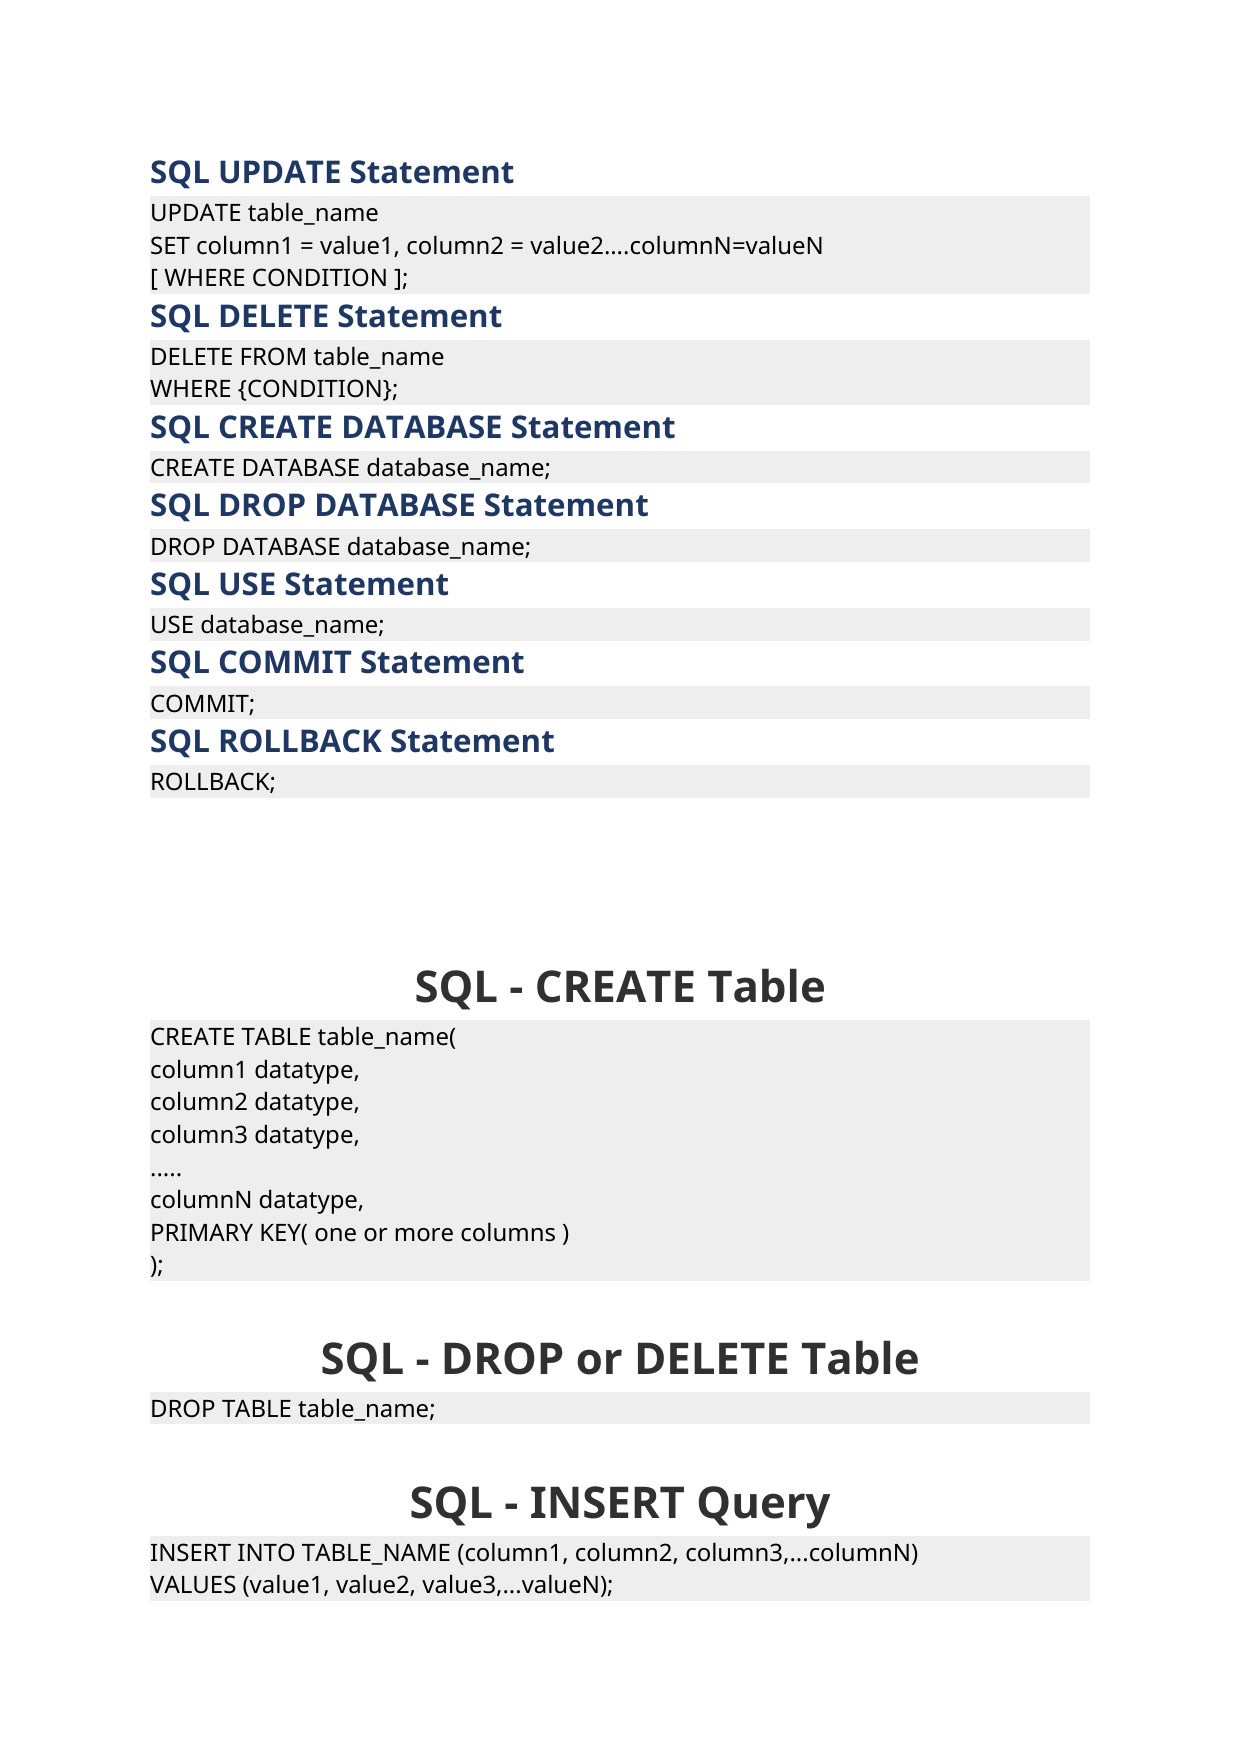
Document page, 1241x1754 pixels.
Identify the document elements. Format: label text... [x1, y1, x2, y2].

subtitle SQL UPDATE Statement [150, 150, 1090, 193]
text SET column1 = value1, column2 = value2....columnN=valueN [150, 228, 1090, 261]
subtitle SQL CREATE DATABASE Statement [150, 405, 1090, 447]
text UPDATE table_name [150, 196, 1090, 228]
text columnN datatype, [150, 1183, 1090, 1216]
text VALUES (value1, value2, value3,...valueN); [150, 1568, 1090, 1601]
text column3 datatype, [150, 1118, 1090, 1150]
text column2 datatype, [150, 1085, 1090, 1118]
text ROLLBACK; [150, 765, 1090, 798]
text ..... [150, 1150, 1090, 1183]
subtitle SQL - INSERT Query [150, 1471, 1090, 1531]
subtitle SQL - DROP or DELETE Table [150, 1328, 1090, 1387]
subtitle SQL DROP DATABASE Statement [150, 483, 1090, 526]
text CREATE DATABASE database_name; [150, 451, 1090, 483]
text WHERE {CONDITION}; [150, 372, 1090, 405]
text DROP DATABASE database_name; [150, 529, 1090, 562]
text INSERT INTO TABLE_NAME (column1, column2, column3,...columnN) [150, 1536, 1090, 1568]
subtitle SQL ROLLBACK Statement [150, 719, 1090, 762]
text USE database_name; [150, 608, 1090, 641]
text DELETE FROM table_name [150, 340, 1090, 372]
text column1 datatype, [150, 1052, 1090, 1085]
text [ WHERE CONDITION ]; [150, 261, 1090, 294]
subtitle SQL COMMIT Statement [150, 641, 1090, 683]
text PRIMARY KEY( one or more columns ) [150, 1216, 1090, 1248]
text COMMIT; [150, 686, 1090, 719]
text ); [150, 1248, 1090, 1281]
text CREATE TABLE table_name( [150, 1020, 1090, 1052]
subtitle SQL - CREATE Table [150, 956, 1090, 1015]
subtitle SQL DELETE Statement [150, 294, 1090, 336]
text DROP TABLE table_name; [150, 1392, 1090, 1424]
subtitle SQL USE Statement [150, 562, 1090, 604]
